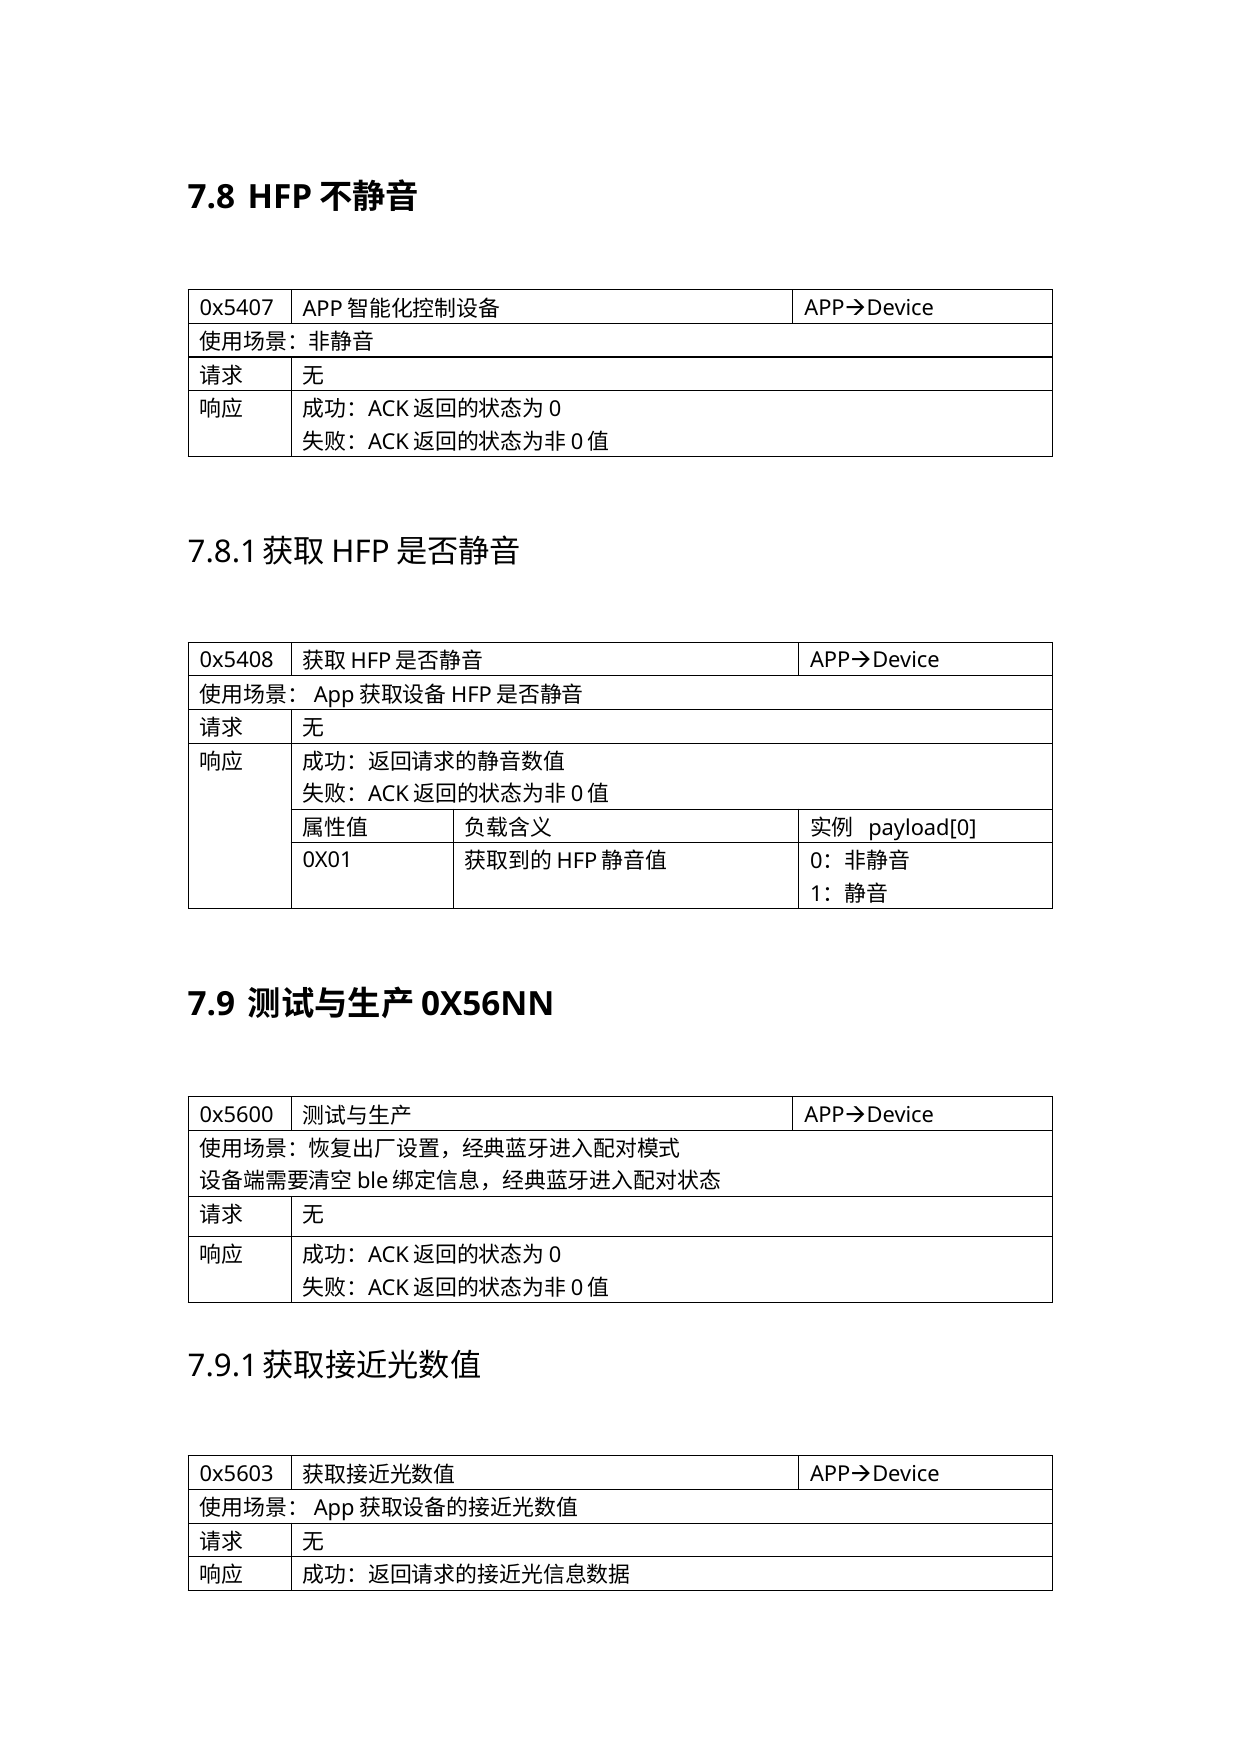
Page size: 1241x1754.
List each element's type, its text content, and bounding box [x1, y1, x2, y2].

table_cell 无 [292, 1197, 1052, 1236]
table_cell 无 [292, 710, 1052, 742]
subtitle 获取HFP是否静音 [187, 517, 1053, 582]
table_header APPDevice [799, 643, 1052, 675]
table_cell 0：非静音 1：静音 [799, 843, 1052, 908]
table_header APPDevice [799, 1456, 1052, 1489]
table_cell 成功：返回请求的接近光信息数据 失败：ACK返回的状态为非0值 [292, 1557, 1052, 1589]
table_header APPDevice [793, 290, 1052, 323]
table_cell 无 [292, 1524, 1052, 1556]
table_cell 使用场景： App获取设备HFP是否静音 [189, 676, 1052, 709]
subtitle HFP不静音 [187, 162, 1053, 227]
table_cell 请求 [189, 358, 291, 390]
table_cell 属性值 [292, 810, 453, 842]
table_cell 请求 [189, 710, 291, 742]
table_cell 0X01 [292, 843, 453, 908]
table_cell 成功：返回请求的静音数值 失败：ACK返回的状态为非0值 [292, 744, 1052, 808]
table_cell 响应 [189, 391, 291, 456]
subtitle 获取接近光数值 [187, 1330, 1053, 1395]
table_cell 请求 [189, 1524, 291, 1556]
table_cell 响应 [189, 744, 291, 908]
table_header 0x5407 [189, 290, 291, 323]
table_cell 响应 [189, 1557, 291, 1589]
subtitle 测试与生产0X56NN [187, 969, 1053, 1034]
table_header 获取HFP是否静音 [292, 643, 798, 675]
table_cell 使用场景： App获取设备的接近光数值 [189, 1490, 1052, 1522]
table_header 测试与生产 [292, 1097, 792, 1130]
table_cell 使用场景：恢复出厂设置，经典蓝牙进入配对模式 设备端需要清空ble绑定信息，经典蓝牙进入配对状态 [189, 1131, 1052, 1196]
table_cell 实例 payload[0] [799, 810, 1052, 842]
table_header APP智能化控制设备 [292, 290, 792, 323]
table_header 0x5603 [189, 1456, 291, 1489]
table_cell 获取到的HFP静音值 [454, 843, 798, 908]
table_cell 成功：ACK返回的状态为0 失败：ACK返回的状态为非0值 [292, 391, 1052, 456]
table_cell 请求 [189, 1197, 291, 1236]
table_header 获取接近光数值 [292, 1456, 798, 1489]
table_cell 响应 [189, 1237, 291, 1302]
table_header 0x5600 [189, 1097, 291, 1130]
table_header 0x5408 [189, 643, 291, 675]
table_cell 负载含义 [454, 810, 798, 842]
table_header APPDevice [793, 1097, 1052, 1130]
table_cell 成功：ACK返回的状态为0 失败：ACK返回的状态为非0值 [292, 1237, 1052, 1302]
table_cell 使用场景：非静音 [189, 324, 1052, 356]
table_cell 无 [292, 358, 1052, 390]
